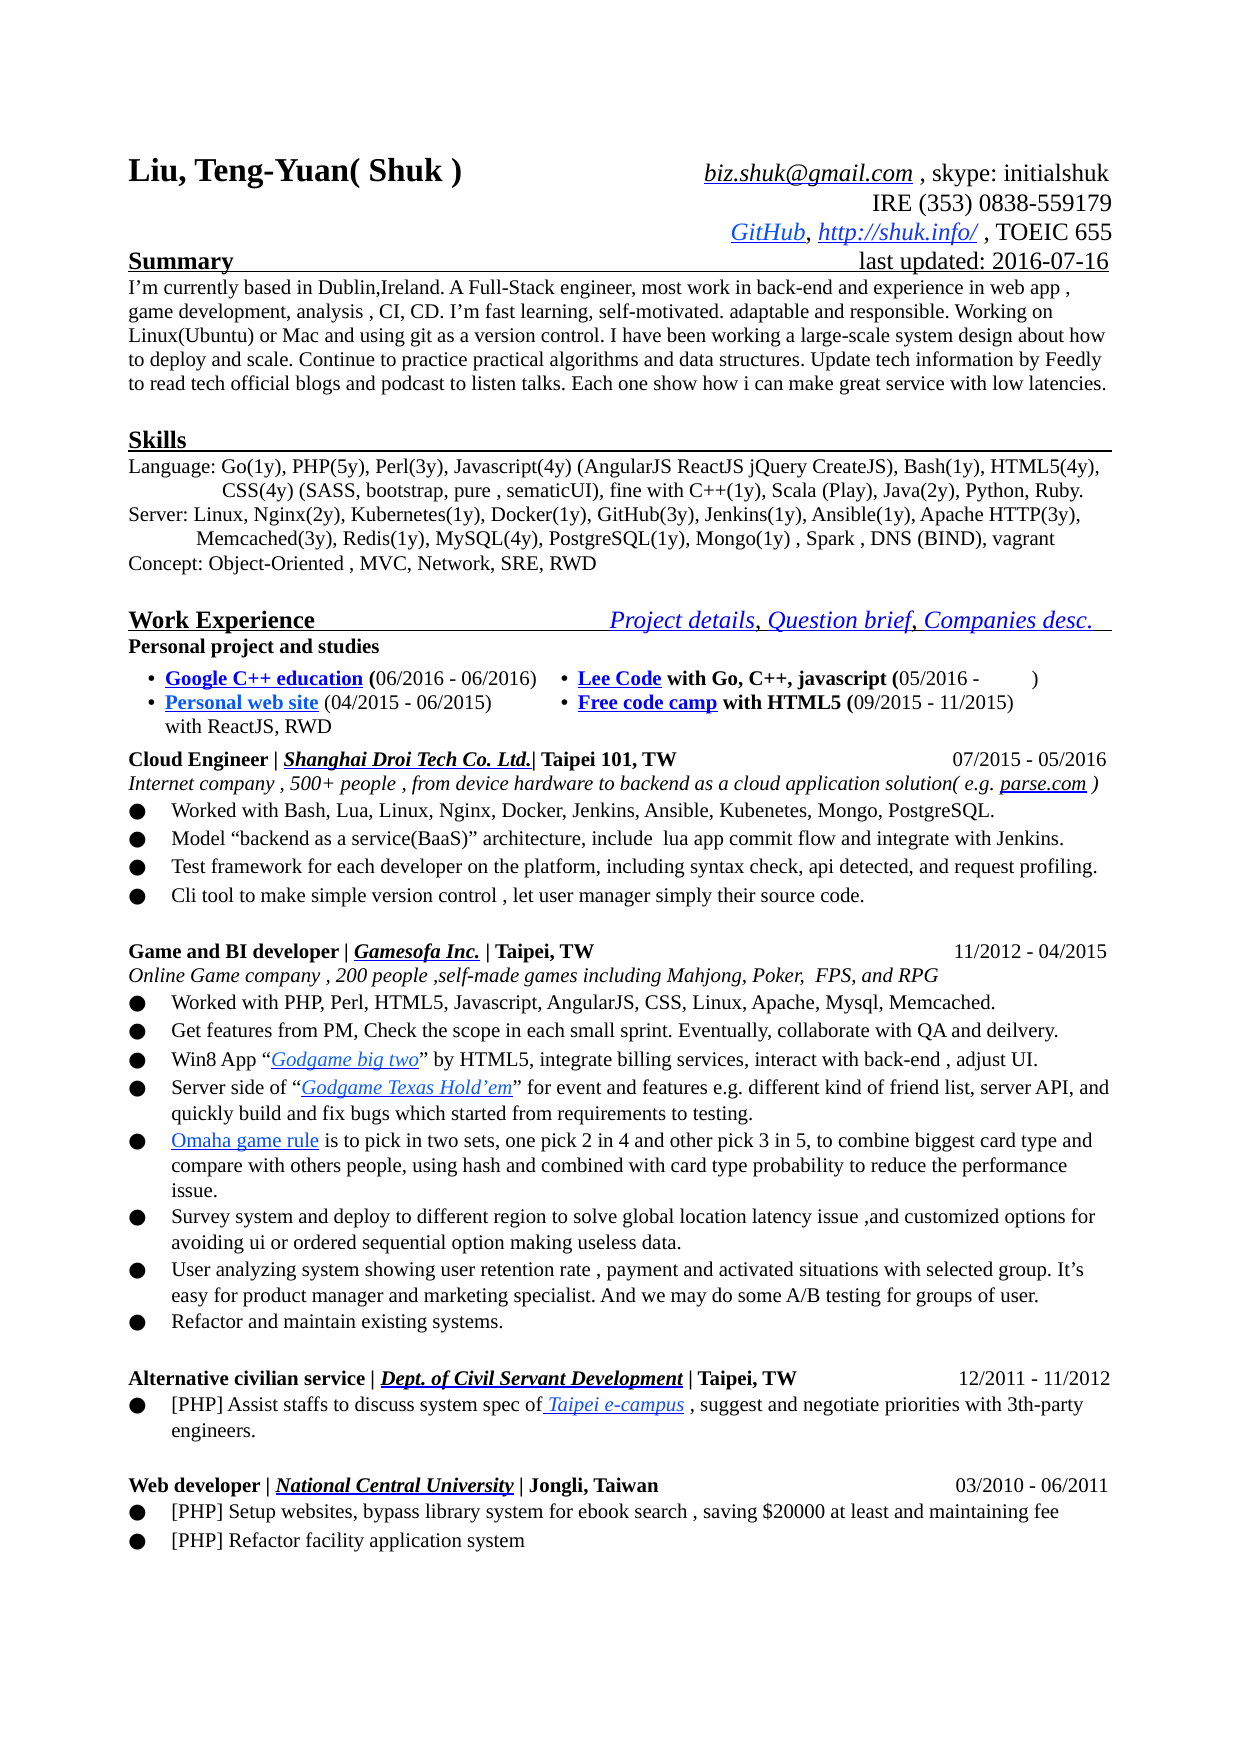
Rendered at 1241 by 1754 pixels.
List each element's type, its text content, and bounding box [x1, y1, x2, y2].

list Refactor and maintain existing systems. [128, 1307, 1112, 1335]
text GitHub, http://shuk.info/ , TOEIC 655 [128, 217, 1112, 246]
list Web developer | National Central University | Jongli, Taiwan 03/2010 - 06/2011 [128, 1473, 1112, 1497]
list Model “backend as a service(BaaS)” architecture, include lua app commit flow and integrate with Jenkins. [128, 823, 1112, 852]
table_header Lee Code with Go, C++, javascript (05/2016 - ) Free code camp with HTML5 (09/2015 - 11/2015) [552, 658, 1123, 747]
text Skills [128, 425, 1112, 450]
list Personal project and studies [128, 634, 1112, 658]
list Game and BI developer | Gamesofa Inc. | Taipei, TW 11/2012 - 04/2015 [128, 939, 1112, 963]
text Work Experience Project details, Question brief, Companies desc. [128, 605, 1112, 630]
text IRE (353) 0838-559179 [128, 188, 1112, 217]
list Worked with PHP, Perl, HTML5, Javascript, AngularJS, CSS, Linux, Apache, Mysql, Memcached. [128, 987, 1112, 1016]
list Win8 App “Godgame big two” by HTML5, integrate billing services, interact with back-end , adjust UI. [128, 1044, 1112, 1072]
list Alternative civilian service | Dept. of Civil Servant Development | Taipei, TW 12/2011 - 11/2012 [128, 1366, 1112, 1389]
list Omaha game rule is to pick in two sets, one pick 2 in 4 and other pick 3 in 5, to combine biggest card type and compare with others people, using hash and combined with card type probability to reduce the performance issue. [128, 1125, 1112, 1202]
text I’m currently based in Dublin,Ireland. A Full-Stack engineer, most work in back-end and experience in web app , game development, analysis , CI, CD. I’m fast learning, self-motivated. adaptable and responsible. Working on Linux(Ubuntu) or Mac and using git as a version control. I have been working a large-scale system design about how to deploy and scale. Continue to practice practical algorithms and data structures. Update tech information by Feedly to read tech official blogs and podcast to listen talks. Each one show how i can make great service with low latencies. [128, 274, 1112, 395]
list Worked with Bash, Lua, Linux, Nginx, Docker, Jenkins, Ansible, Kubenetes, Mongo, PostgreSQL. [128, 795, 1112, 823]
list Test framework for each developer on the platform, including syntax check, api detected, and request profiling. [128, 852, 1112, 880]
list Online Game company , 200 people ,self-made games including Mahjong, Poker, FPS, and RPG [128, 963, 1112, 987]
list Cloud Engineer | Shanghai Droi Tech Co. Ltd.| Taipei 101, TW 07/2015 - 05/2016 [128, 747, 1112, 771]
list [PHP] Setup websites, bypass library system for ebook search , saving $20000 at least and maintaining fee [128, 1497, 1112, 1525]
list [PHP] Assist staffs to discuss system spec of Taipei e-campus , suggest and negotiate priorities with 3th-party engineers. [128, 1389, 1112, 1442]
text Language: Go(1y), PHP(5y), Perl(3y), Javascript(4y) (AngularJS ReactJS jQuery CreateJS), Bash(1y), HTML5(4y), [128, 454, 1112, 478]
text Server: Linux, Nginx(2y), Kubernetes(1y), Docker(1y), GitHub(3y), Jenkins(1y), Ansible(1y), Apache HTTP(3y), [128, 502, 1112, 526]
list User analyzing system showing user retention rate , payment and activated situations with selected group. It’s easy for product manager and marketing specialist. And we may do some A/B testing for groups of user. [128, 1254, 1112, 1307]
table_header Google C++ education (06/2016 - 06/2016) Personal web site (04/2015 - 06/2015) with ReactJS, RWD [139, 658, 552, 747]
list Internet company , 500+ people , from device hardware to backend as a cloud application solution( e.g. parse.com ) [128, 771, 1112, 795]
text Liu, Teng-Yuan( Shuk ) biz.shuk@gmail.com , skype: initialshuk [128, 150, 1112, 188]
text Memcached(3y), Redis(1y), MySQL(4y), PostgreSQL(1y), Mongo(1y) , Spark , DNS (BIND), vagrant [128, 526, 1112, 550]
list Get features from PM, Check the scope in each small sprint. Eventually, collaborate with QA and deilvery. [128, 1016, 1112, 1044]
list Server side of “Godgame Texas Hold’em” for event and features e.g. different kind of friend list, server API, and quickly build and fix bugs which started from requirements to testing. [128, 1072, 1112, 1125]
list Cli tool to make simple version control , let user manager simply their source code. [128, 880, 1112, 908]
text CSS(4y) (SASS, bootstrap, pure , sematicUI), fine with C++(1y), Scala (Play), Java(2y), Python, Ruby. [128, 478, 1112, 502]
list [PHP] Refactor facility application system [128, 1525, 1112, 1553]
text Concept: Object-Oriented , MVC, Network, SRE, RWD [128, 550, 1112, 574]
list Survey system and deploy to different region to solve global location latency issue ,and customized options for avoiding ui or ordered sequential option making useless data. [128, 1202, 1112, 1254]
text Summary last updated: 2016-07-16 [128, 246, 1112, 274]
